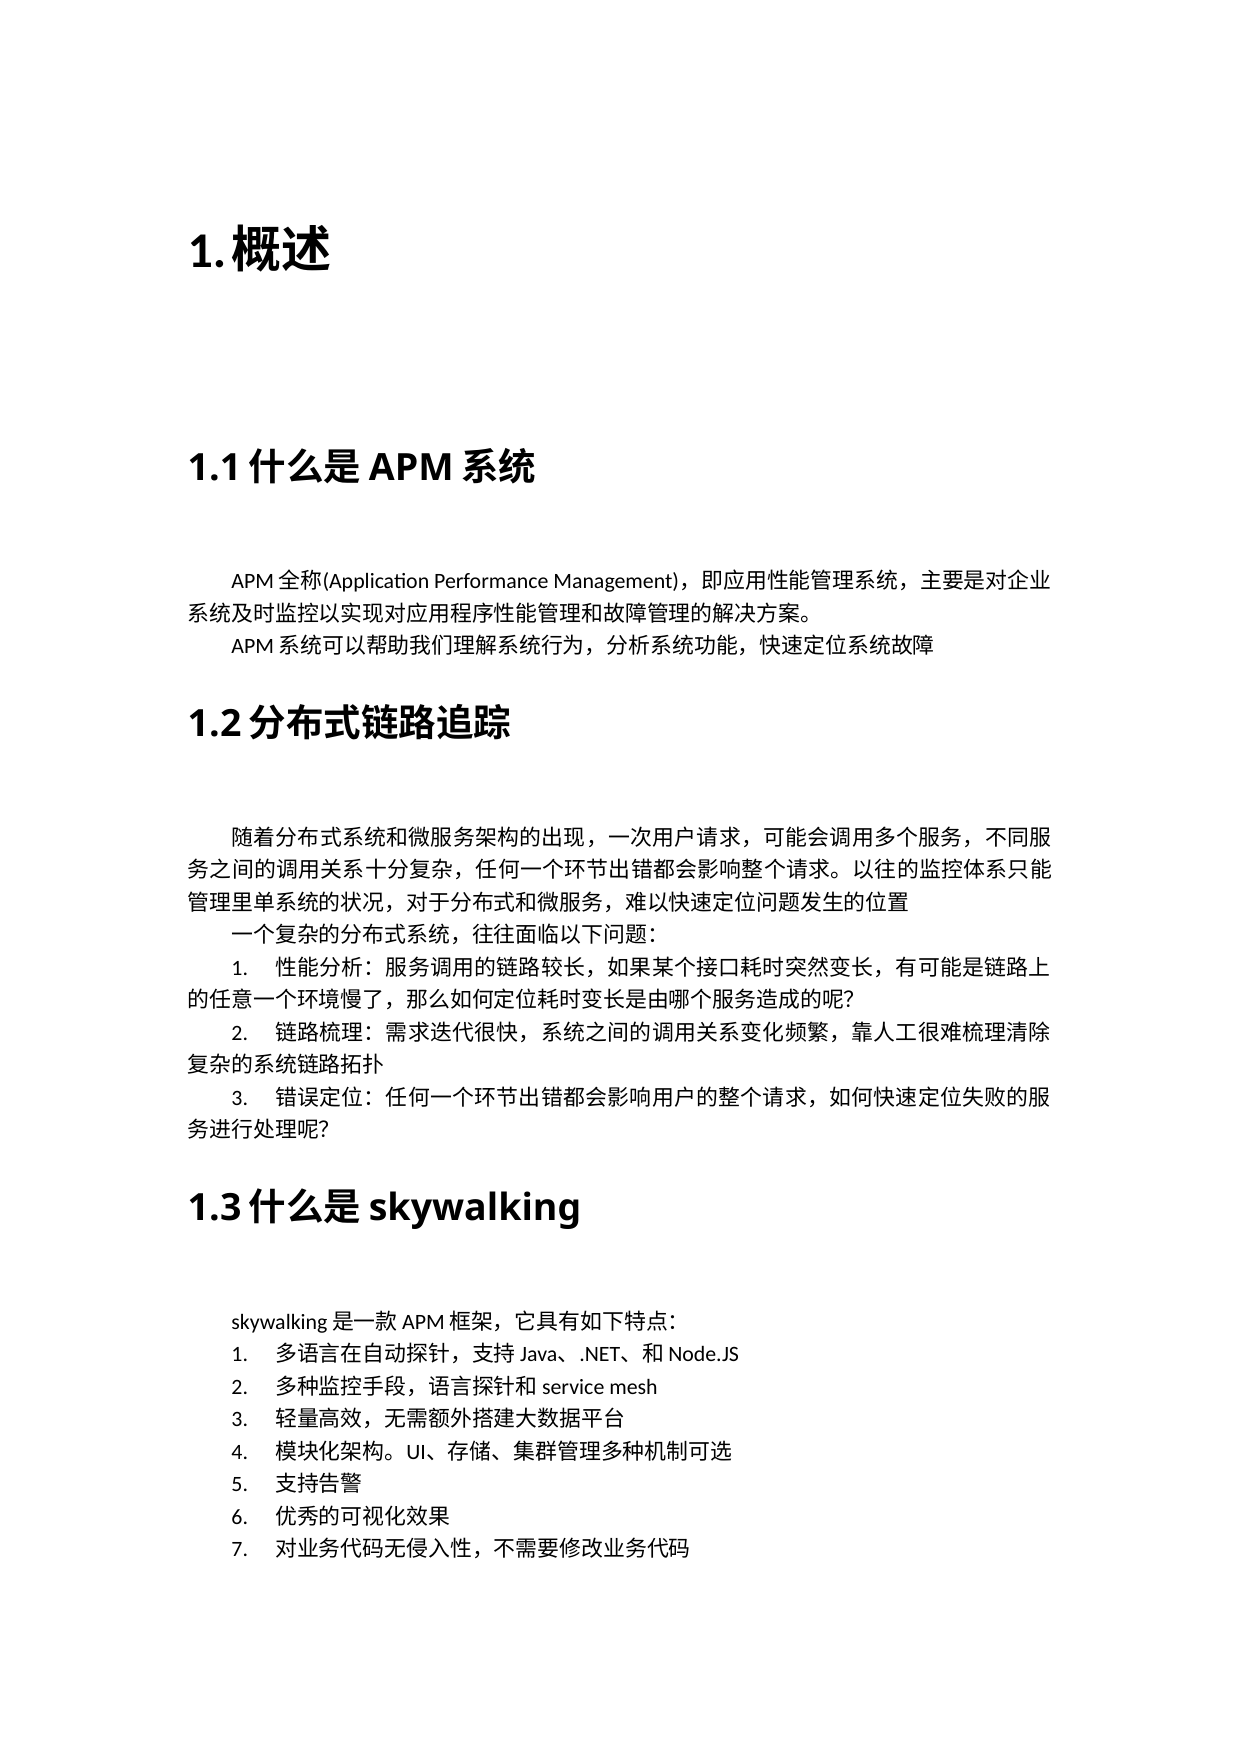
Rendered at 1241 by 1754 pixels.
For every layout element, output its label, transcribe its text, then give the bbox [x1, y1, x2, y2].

list 优秀的可视化效果 [187, 1498, 1053, 1531]
list 模块化架构。UI、存储、集群管理多种机制可选 [187, 1433, 1053, 1466]
list 对业务代码无侵入性，不需要修改业务代码 [187, 1531, 1053, 1563]
text 一个复杂的分布式系统，往往面临以下问题： [187, 917, 1053, 949]
list 链路梳理：需求迭代很快，系统之间的调用关系变化频繁，靠人工很难梳理清除复杂的系统链路拓扑 [187, 1014, 1053, 1079]
subtitle 1.1什么是APM系统 [187, 431, 1053, 496]
list 多种监控手段，语言探针和service mesh [187, 1368, 1053, 1401]
list APM全称(Application Performance Management)，即应用性能管理系统，主要是对企业系统及时监控以实现对应用程序性能管理和故障管理的解决方案。 [187, 563, 1053, 628]
list 性能分析：服务调用的链路较长，如果某个接口耗时突然变长，有可能是链路上的任意一个环境慢了，那么如何定位耗时变长是由哪个服务造成的呢？ [187, 949, 1053, 1014]
list 轻量高效，无需额外搭建大数据平台 [187, 1401, 1053, 1433]
list 支持告警 [187, 1466, 1053, 1498]
text 随着分布式系统和微服务架构的出现，一次用户请求，可能会调用多个服务，不同服务之间的调用关系十分复杂，任何一个环节出错都会影响整个请求。以往的监控体系只能管理里单系统的状况，对于分布式和微服务，难以快速定位问题发生的位置 [187, 819, 1053, 917]
list skywalking是一款APM框架，它具有如下特点： [187, 1303, 1053, 1336]
list 错误定位：任何一个环节出错都会影响用户的整个请求，如何快速定位失败的服务进行处理呢？ [187, 1079, 1053, 1144]
subtitle 1.3什么是skywalking [187, 1171, 1053, 1236]
subtitle 概述 [187, 197, 1053, 295]
subtitle 1.2分布式链路追踪 [187, 688, 1053, 753]
list 多语言在自动探针，支持Java、.NET、和Node.JS [187, 1336, 1053, 1368]
list APM系统可以帮助我们理解系统行为，分析系统功能，快速定位系统故障 [187, 628, 1053, 661]
